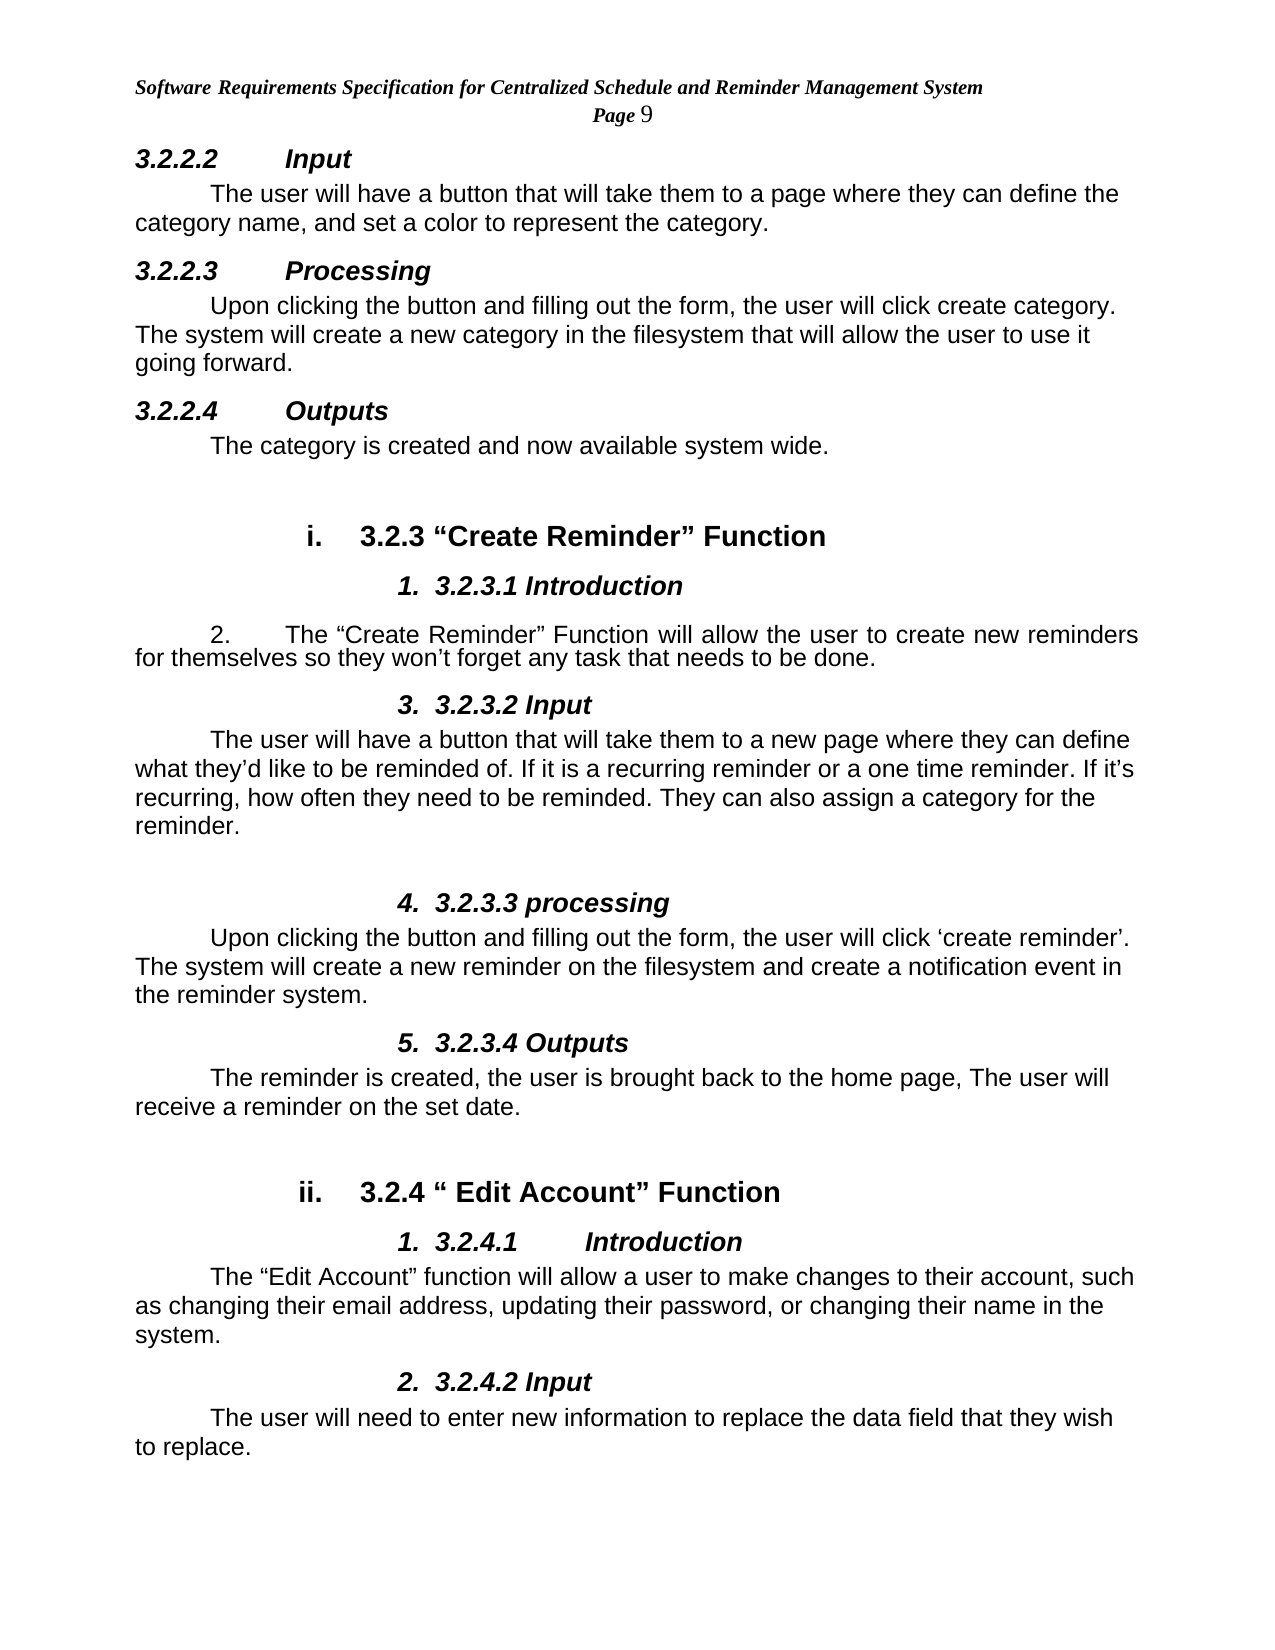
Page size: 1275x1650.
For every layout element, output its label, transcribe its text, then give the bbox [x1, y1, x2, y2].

text The user will have a button that will take them to a new page where they can define what they’d like to be reminded of. If it is a recurring reminder or a one time reminder. If it’s recurring, how often they need to be reminded. They can also assign a category for the reminder. [135, 725, 1140, 840]
subtitle 3.2.4.2 Input [397, 1373, 1140, 1396]
subtitle 3.2.4 “ Edit Account” Function [322, 1174, 1140, 1208]
subtitle Outputs [135, 402, 1140, 425]
subtitle Processing [135, 262, 1140, 284]
subtitle 3.2.3.4 Outputs [397, 1034, 1140, 1057]
text The category is created and now available system wide. [135, 431, 1140, 460]
subtitle 3.2.3 “Create Reminder” Function [322, 518, 1140, 552]
text The user will need to enter new information to replace the data field that they wish to replace. [135, 1403, 1140, 1460]
subtitle 3.2.3.3 processing [397, 894, 1140, 917]
text The user will have a button that will take them to a page where they can define the category name, and set a color to represent the category. [135, 179, 1140, 237]
text Upon clicking the button and filling out the form, the user will click ‘create reminder’. The system will create a new reminder on the filesystem and create a notification event in the reminder system. [135, 923, 1140, 1009]
text The reminder is created, the user is brought back to the home page, The user will receive a reminder on the set date. [135, 1063, 1140, 1121]
subtitle 3.2.4.1 Introduction [397, 1233, 1140, 1256]
subtitle The “Create Reminder” Function will allow the user to create new reminders for themselves so they won’t forget any task that needs to be done. [135, 625, 1140, 671]
text The “Edit Account” function will allow a user to make changes to their account, such as changing their email address, updating their password, or changing their name in the system. [135, 1262, 1140, 1348]
subtitle 3.2.3.1 Introduction [397, 577, 1140, 600]
subtitle 3.2.3.2 Input [397, 696, 1140, 719]
text Upon clicking the button and filling out the form, the user will click create category. The system will create a new category in the filesystem that will allow the user to use it going forward. [135, 291, 1140, 377]
subtitle Input [135, 150, 1140, 173]
